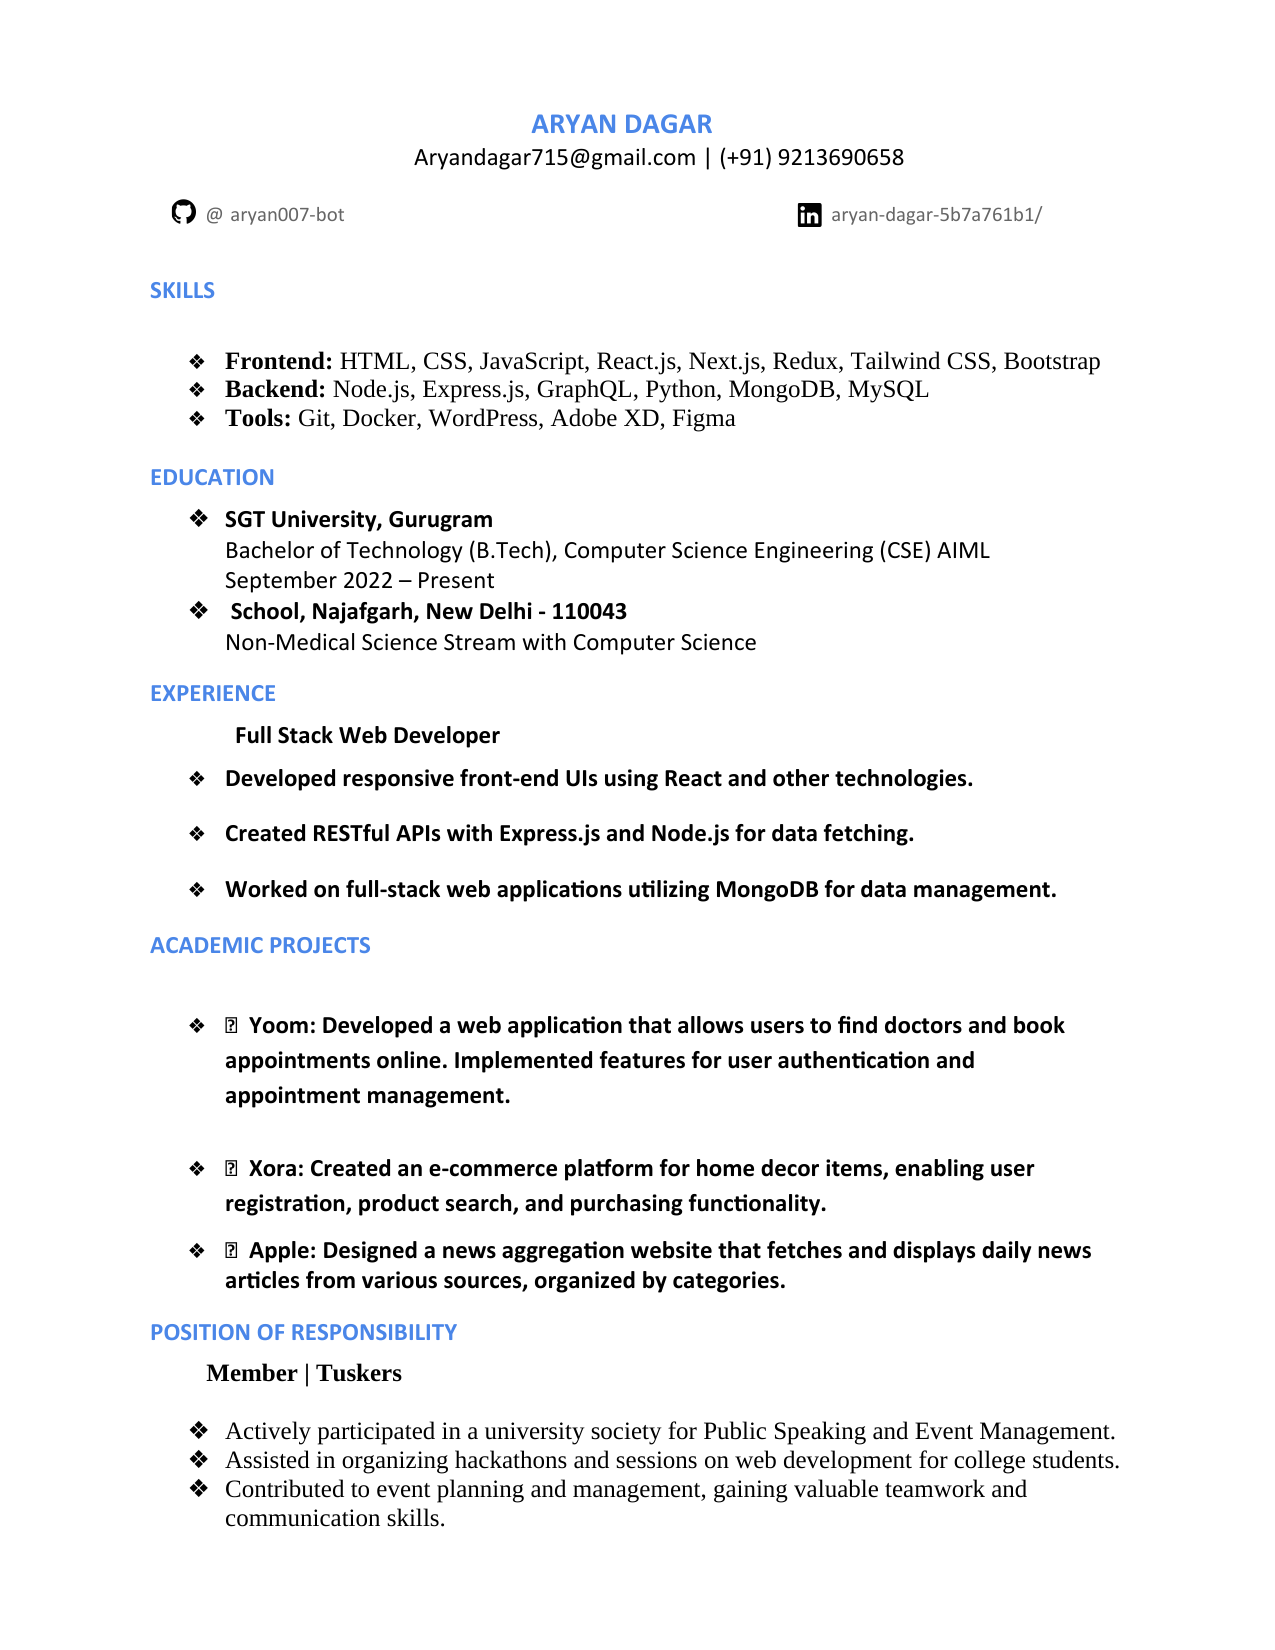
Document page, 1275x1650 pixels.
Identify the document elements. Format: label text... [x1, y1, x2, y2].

list School, Najafgarh, New Delhi - 110043 Non-Medical Science Stream with Computer Science [187, 595, 1094, 656]
text Full Stack Web Developer [150, 719, 1094, 750]
text @ aryan007-bot aryan-dagar-5b7a761b1/ [150, 202, 1094, 227]
list Actively participated in a university society for Public Speaking and Event Management. [187, 1416, 1125, 1445]
list Contributed to event planning and management, gaining valuable teamwork and communication skills. [187, 1474, 1125, 1531]
picture [797, 203, 822, 227]
text POSITION OF RESPONSIBILITY [150, 1316, 1094, 1347]
text EXPERIENCE [150, 677, 1094, 707]
text Member | Tuskers [150, 1358, 1125, 1387]
subtitle  Yoom: Developed a web application that allows users to find doctors and book appointments online. Implemented features for user authentication and appointment management. [187, 1009, 1094, 1110]
text SKILLS [150, 274, 1094, 305]
text EDUCATION [150, 461, 1094, 492]
list Tools: Git, Docker, WordPress, Adobe XD, Figma [187, 403, 1094, 432]
list SGT University, Gurugram Bachelor of Technology (B.Tech), Computer Science Engineering (CSE) AIML September 2022 – Present [187, 503, 1094, 595]
subtitle  Xora: Created an e-commerce platform for home decor items, enabling user registration, product search, and purchasing functionality. [187, 1152, 1094, 1217]
title Aryandagar715@gmail.com | (+91) 9213690658 [150, 141, 1094, 171]
text ACADEMIC PROJECTS [150, 929, 1094, 960]
subtitle Worked on full-stack web applications utilizing MongoDB for data management. [187, 873, 1094, 904]
list Assisted in organizing hackathons and sessions on web development for college students. [187, 1445, 1125, 1474]
subtitle Developed responsive front-end UIs using React and other technologies. [187, 762, 1094, 792]
title ARYAN DAGAR [150, 105, 1094, 141]
subtitle Created RESTful APIs with Express.js and Node.js for data fetching. [187, 818, 1094, 848]
list Backend: Node.js, Express.js, GraphQL, Python, MongoDB, MySQL [187, 374, 1125, 403]
picture [171, 199, 196, 224]
subtitle  Apple: Designed a news aggregation website that fetches and displays daily news articles from various sources, organized by categories. [187, 1234, 1094, 1295]
list Frontend: HTML, CSS, JavaScript, React.js, Next.js, Redux, Tailwind CSS, Bootstrap [187, 346, 1125, 374]
